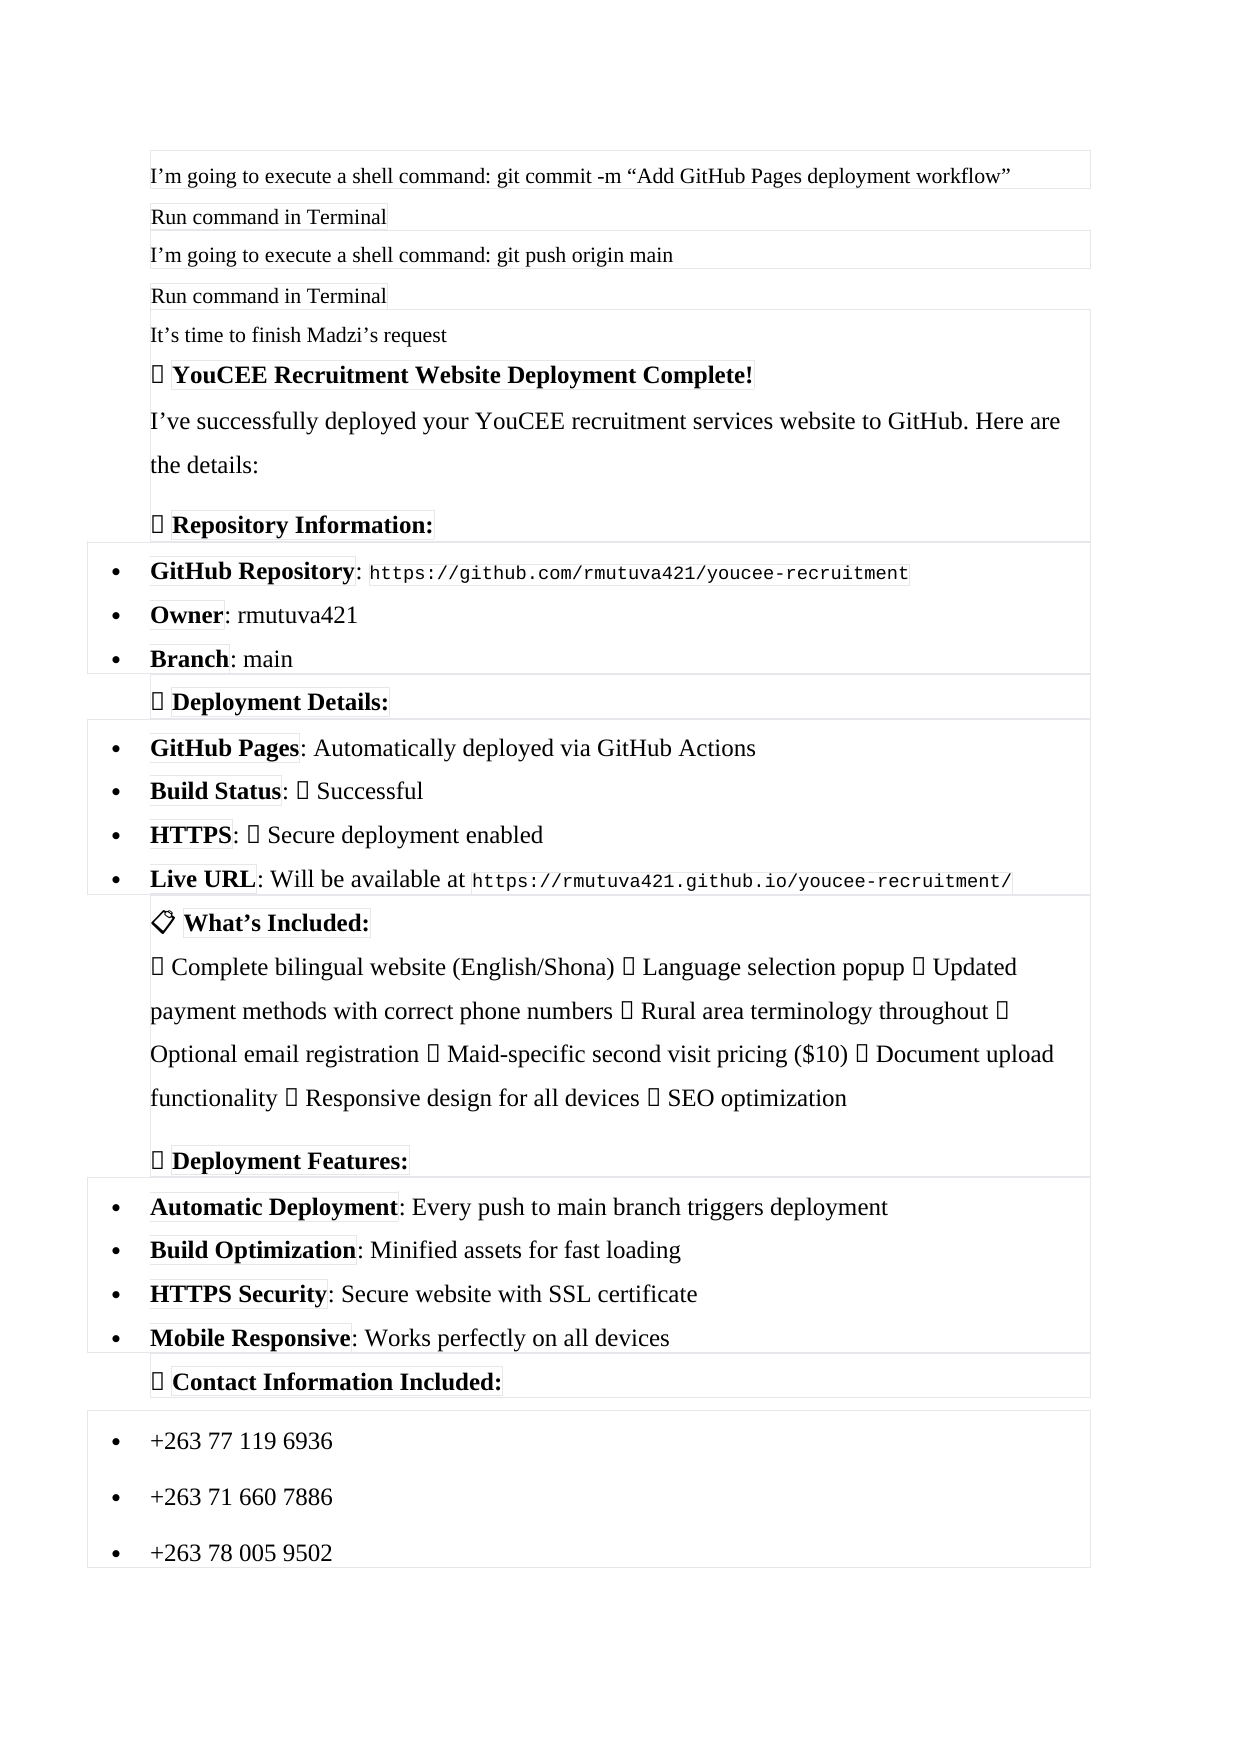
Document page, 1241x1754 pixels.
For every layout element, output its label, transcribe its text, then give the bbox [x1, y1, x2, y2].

list Mobile Responsive: Works perfectly on all devices [88, 1308, 1090, 1352]
text I’ve successfully deployed your YouCEE recruitment services website to GitHub. Here are the details: [151, 391, 1090, 478]
list Owner: rmutuva421 [88, 585, 1090, 629]
list Branch: main [88, 629, 1090, 673]
list GitHub Pages: Automatically deployed via GitHub Actions [88, 720, 1090, 762]
list Build Optimization: Minified assets for fast loading [88, 1221, 1090, 1264]
list +263 71 660 7886 [88, 1466, 1090, 1511]
list Live URL: Will be available at https://rmutuva421.github.io/youcee-recruitment/ [88, 850, 1090, 894]
list HTTPS: ✅ Secure deployment enabled [88, 806, 1090, 850]
text 📞 Contact Information Included: [151, 1354, 1090, 1397]
text It’s time to finish Madzi’s request [151, 310, 1090, 347]
list GitHub Repository: https://github.com/rmutuva421/youcee-recruitment [88, 543, 1090, 585]
text Run command in Terminal [150, 189, 1090, 229]
text Run command in Terminal [150, 269, 1090, 309]
text 🔧 Deployment Features: [151, 1132, 1090, 1176]
list Automatic Deployment: Every push to main branch triggers deployment [88, 1178, 1090, 1221]
text 📋 What’s Included: [151, 896, 1090, 939]
text 🌐 Deployment Details: [151, 675, 1090, 718]
text I’m going to execute a shell command: git push origin main [151, 231, 1090, 268]
list Build Status: ✅ Successful [88, 762, 1090, 806]
list HTTPS Security: Secure website with SSL certificate [88, 1264, 1090, 1308]
list +263 77 119 6936 [88, 1411, 1090, 1454]
text 📍 Repository Information: [151, 497, 1090, 541]
text ✅ Complete bilingual website (English/Shona) ✅ Language selection popup ✅ Updated payment methods with correct phone numbers ✅ Rural area terminology throughout ✅ Optional email registration ✅ Maid-specific second visit pricing ($10) ✅ Document upload functionality ✅ Responsive design for all devices ✅ SEO optimization [151, 939, 1090, 1114]
text 🚀 YouCEE Recruitment Website Deployment Complete! [151, 347, 1090, 391]
list +263 78 005 9502 [88, 1523, 1090, 1567]
text I’m going to execute a shell command: git commit -m “Add GitHub Pages deployment workflow” [151, 151, 1090, 188]
